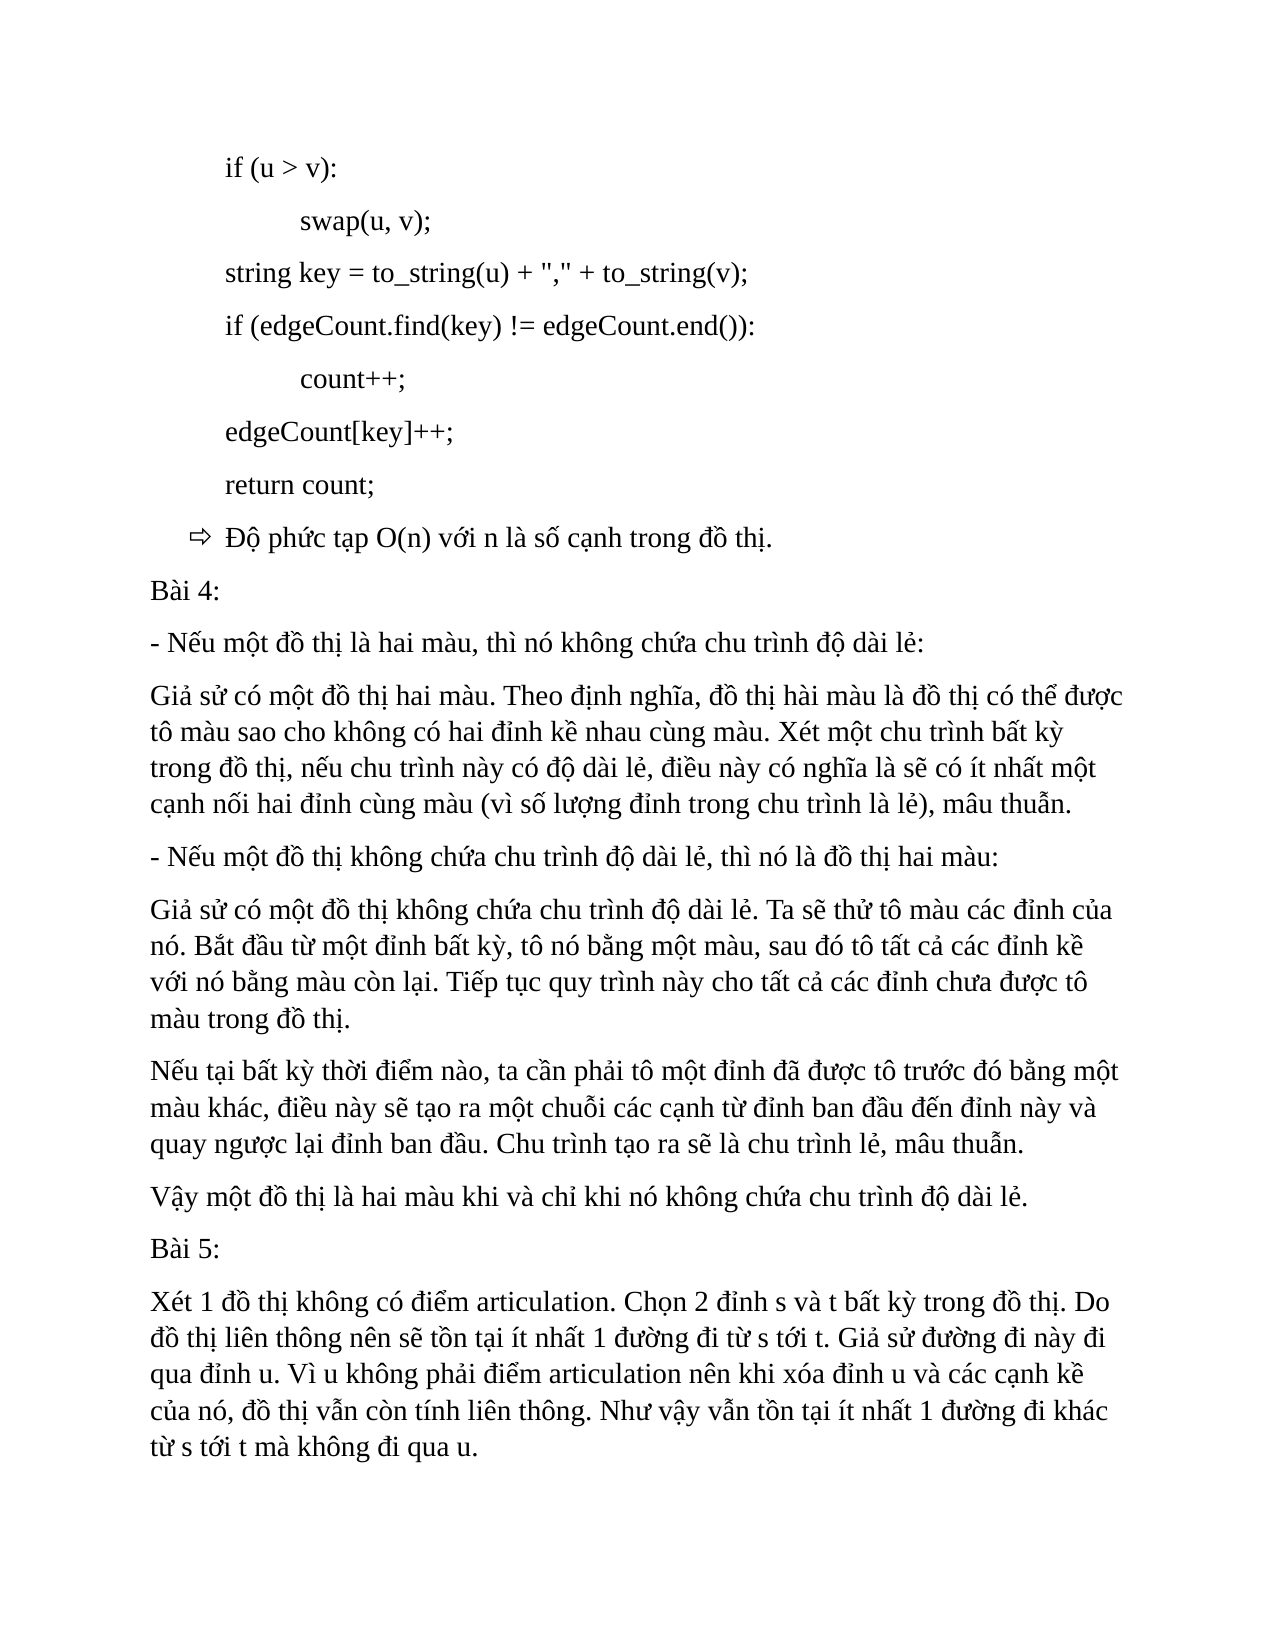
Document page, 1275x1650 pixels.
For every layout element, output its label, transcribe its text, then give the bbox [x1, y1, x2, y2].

text if (edgeCount.find(key) != edgeCount.end()): [150, 308, 1125, 342]
text Bài 4: [150, 573, 1125, 606]
text return count; [150, 467, 1125, 500]
text edgeCount[key]++; [150, 414, 1125, 448]
text count++; [225, 361, 1125, 395]
text string key = to_string(u) + "," + to_string(v); [150, 256, 1125, 289]
text Vậy một đồ thị là hai màu khi và chỉ khi nó không chứa chu trình độ dài lẻ. [150, 1179, 1125, 1212]
text Bài 5: [150, 1231, 1125, 1265]
list Độ phức tạp O(n) với n là số cạnh trong đồ thị. [187, 520, 1125, 553]
text swap(u, v); [225, 203, 1125, 236]
text - Nếu một đồ thị không chứa chu trình độ dài lẻ, thì nó là đồ thị hai màu: [150, 839, 1125, 873]
text - Nếu một đồ thị là hai màu, thì nó không chứa chu trình độ dài lẻ: [150, 625, 1125, 659]
text Xét 1 đồ thị không có điểm articulation. Chọn 2 đỉnh s và t bất kỳ trong đồ thị. Do đồ thị liên thông nên sẽ tồn tại ít nhất 1 đường đi từ s tới t. Giả sử đường đi này đi qua đỉnh u. Vì u không phải điểm articulation nên khi xóa đỉnh u và các cạnh kề của nó, đồ thị vẫn còn tính liên thông. Như vậy vẫn tồn tại ít nhất 1 đường đi khác từ s tới t mà không đi qua u. [150, 1284, 1125, 1462]
text Giả sử có một đồ thị không chứa chu trình độ dài lẻ. Ta sẽ thử tô màu các đỉnh của nó. Bắt đầu từ một đỉnh bất kỳ, tô nó bằng một màu, sau đó tô tất cả các đỉnh kề với nó bằng màu còn lại. Tiếp tục quy trình này cho tất cả các đỉnh chưa được tô màu trong đồ thị. [150, 892, 1125, 1034]
text if (u > v): [225, 150, 1125, 183]
text Giả sử có một đồ thị hai màu. Theo định nghĩa, đồ thị hài màu là đồ thị có thể được tô màu sao cho không có hai đỉnh kề nhau cùng màu. Xét một chu trình bất kỳ trong đồ thị, nếu chu trình này có độ dài lẻ, điều này có nghĩa là sẽ có ít nhất một cạnh nối hai đỉnh cùng màu (vì số lượng đỉnh trong chu trình là lẻ), mâu thuẫn. [150, 678, 1125, 820]
text Nếu tại bất kỳ thời điểm nào, ta cần phải tô một đỉnh đã được tô trước đó bằng một màu khác, điều này sẽ tạo ra một chuỗi các cạnh từ đỉnh ban đầu đến đỉnh này và quay ngược lại đỉnh ban đầu. Chu trình tạo ra sẽ là chu trình lẻ, mâu thuẫn. [150, 1053, 1125, 1159]
